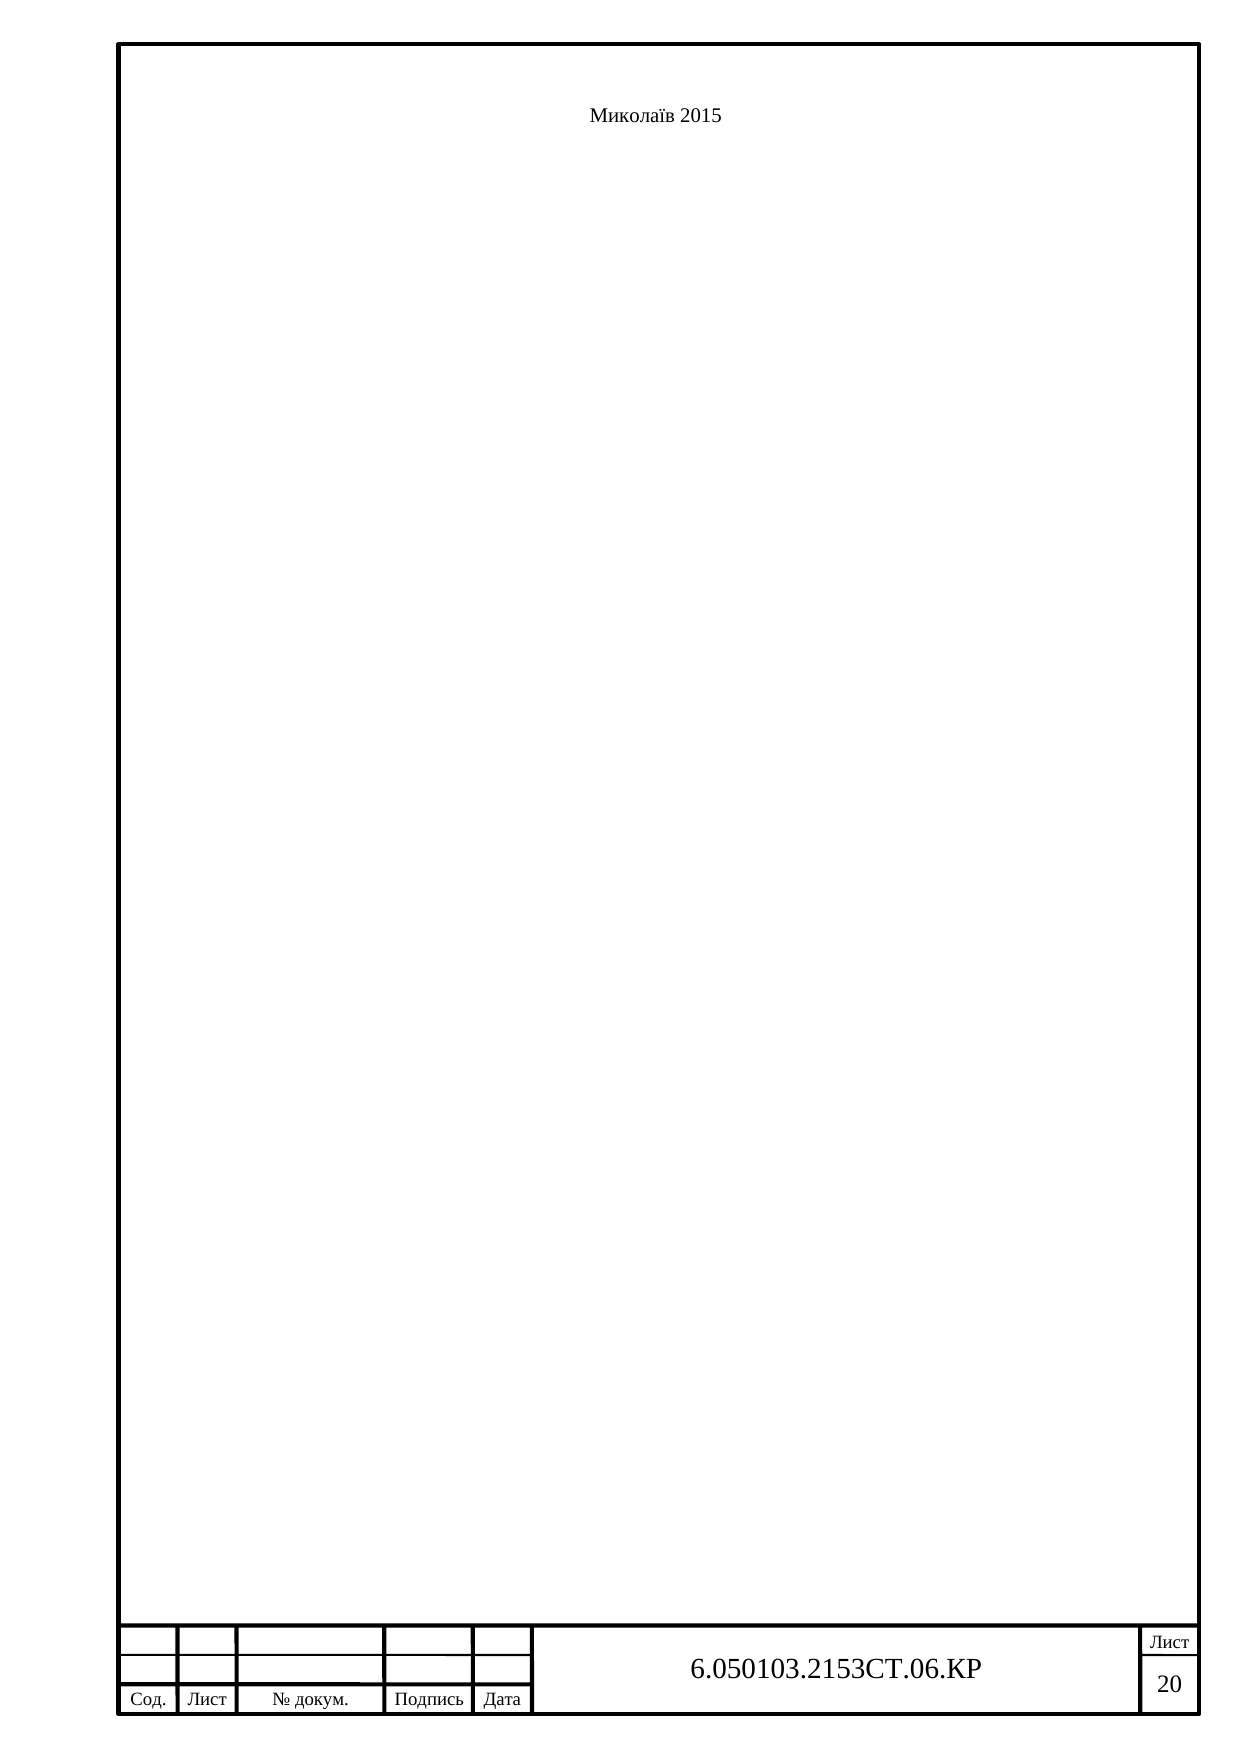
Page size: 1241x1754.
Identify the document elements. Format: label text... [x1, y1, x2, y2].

text Миколаїв 2015 [159, 102, 1152, 127]
